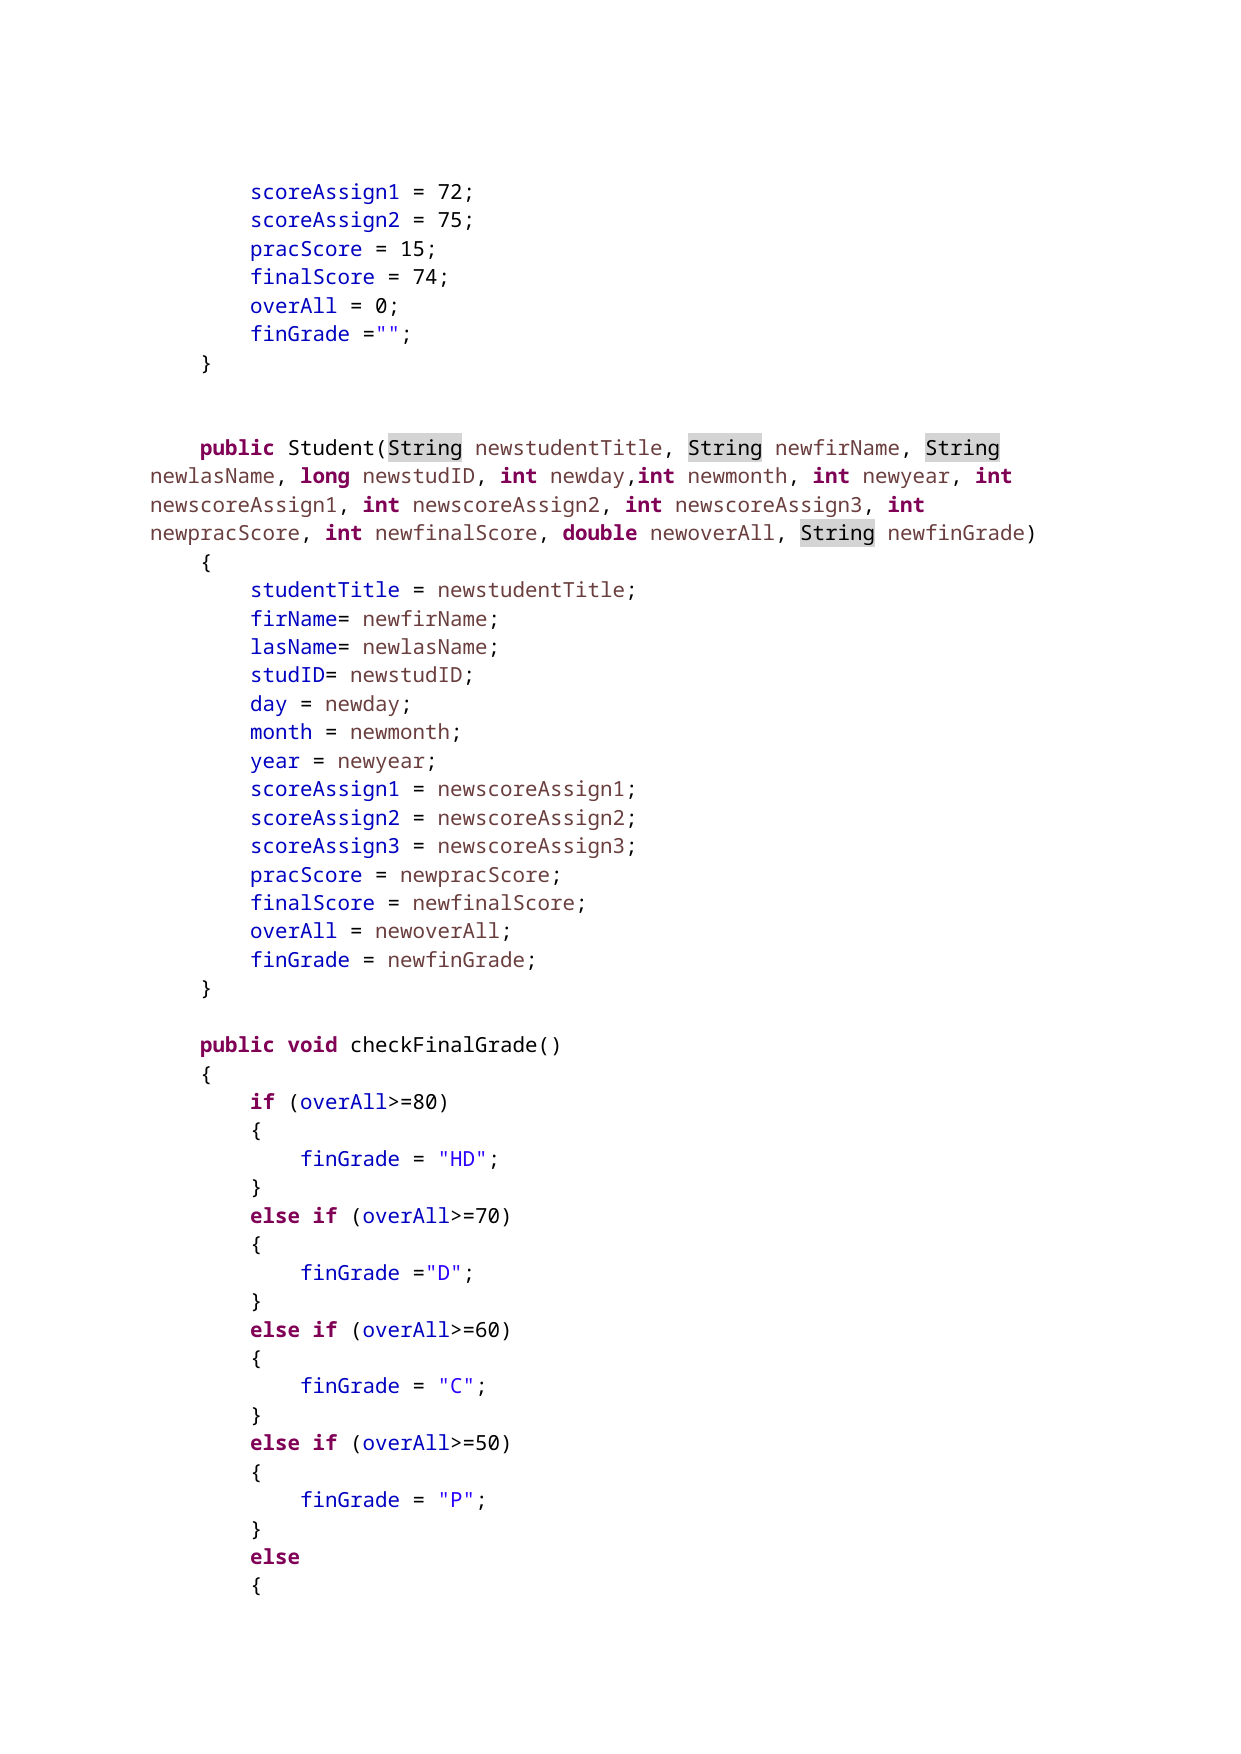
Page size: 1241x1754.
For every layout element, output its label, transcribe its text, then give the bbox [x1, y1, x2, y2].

text pracScore = newpracScore; [150, 860, 1090, 888]
text overAll = newoverAll; [150, 917, 1090, 945]
text studentTitle = newstudentTitle; [150, 575, 1090, 604]
text } [150, 973, 1090, 1002]
text } [150, 1400, 1090, 1428]
text lasName= newlasName; [150, 632, 1090, 661]
text scoreAssign1 = newscoreAssign1; [150, 774, 1090, 803]
text finalScore = 74; [150, 262, 1090, 291]
text public Student(String newstudentTitle, String newfirName, String newlasName, long newstudID, int newday,int newmonth, int newyear, int newscoreAssign1, int newscoreAssign2, int newscoreAssign3, int newpracScore, int newfinalScore, double newoverAll, String newfinGrade) [150, 433, 1090, 547]
text } [150, 1286, 1090, 1315]
text else [150, 1542, 1090, 1571]
text scoreAssign2 = newscoreAssign2; [150, 803, 1090, 831]
text scoreAssign1 = 72; [150, 177, 1090, 206]
text pracScore = 15; [150, 234, 1090, 262]
text year = newyear; [150, 746, 1090, 774]
text } [150, 1172, 1090, 1201]
text { [150, 1457, 1090, 1485]
text { [150, 547, 1090, 575]
text public void checkFinalGrade() [150, 1030, 1090, 1059]
text else if (overAll>=70) [150, 1201, 1090, 1229]
text month = newmonth; [150, 717, 1090, 746]
text overAll = 0; [150, 291, 1090, 319]
text else if (overAll>=50) [150, 1428, 1090, 1457]
text scoreAssign2 = 75; [150, 206, 1090, 234]
text { [150, 1343, 1090, 1372]
text finGrade = "P"; [150, 1485, 1090, 1514]
text finGrade =""; [150, 319, 1090, 348]
text day = newday; [150, 689, 1090, 717]
text finGrade = "HD"; [150, 1144, 1090, 1172]
text finGrade = "C"; [150, 1372, 1090, 1400]
text finalScore = newfinalScore; [150, 888, 1090, 917]
text { [150, 1229, 1090, 1258]
text } [150, 348, 1090, 376]
text else if (overAll>=60) [150, 1315, 1090, 1343]
text finGrade = newfinGrade; [150, 945, 1090, 973]
text firName= newfirName; [150, 604, 1090, 632]
text if (overAll>=80) [150, 1087, 1090, 1116]
text { [150, 1571, 1090, 1599]
text } [150, 1514, 1090, 1542]
text finGrade ="D"; [150, 1258, 1090, 1286]
text studID= newstudID; [150, 661, 1090, 689]
text scoreAssign3 = newscoreAssign3; [150, 831, 1090, 860]
text { [150, 1116, 1090, 1144]
text { [150, 1059, 1090, 1087]
